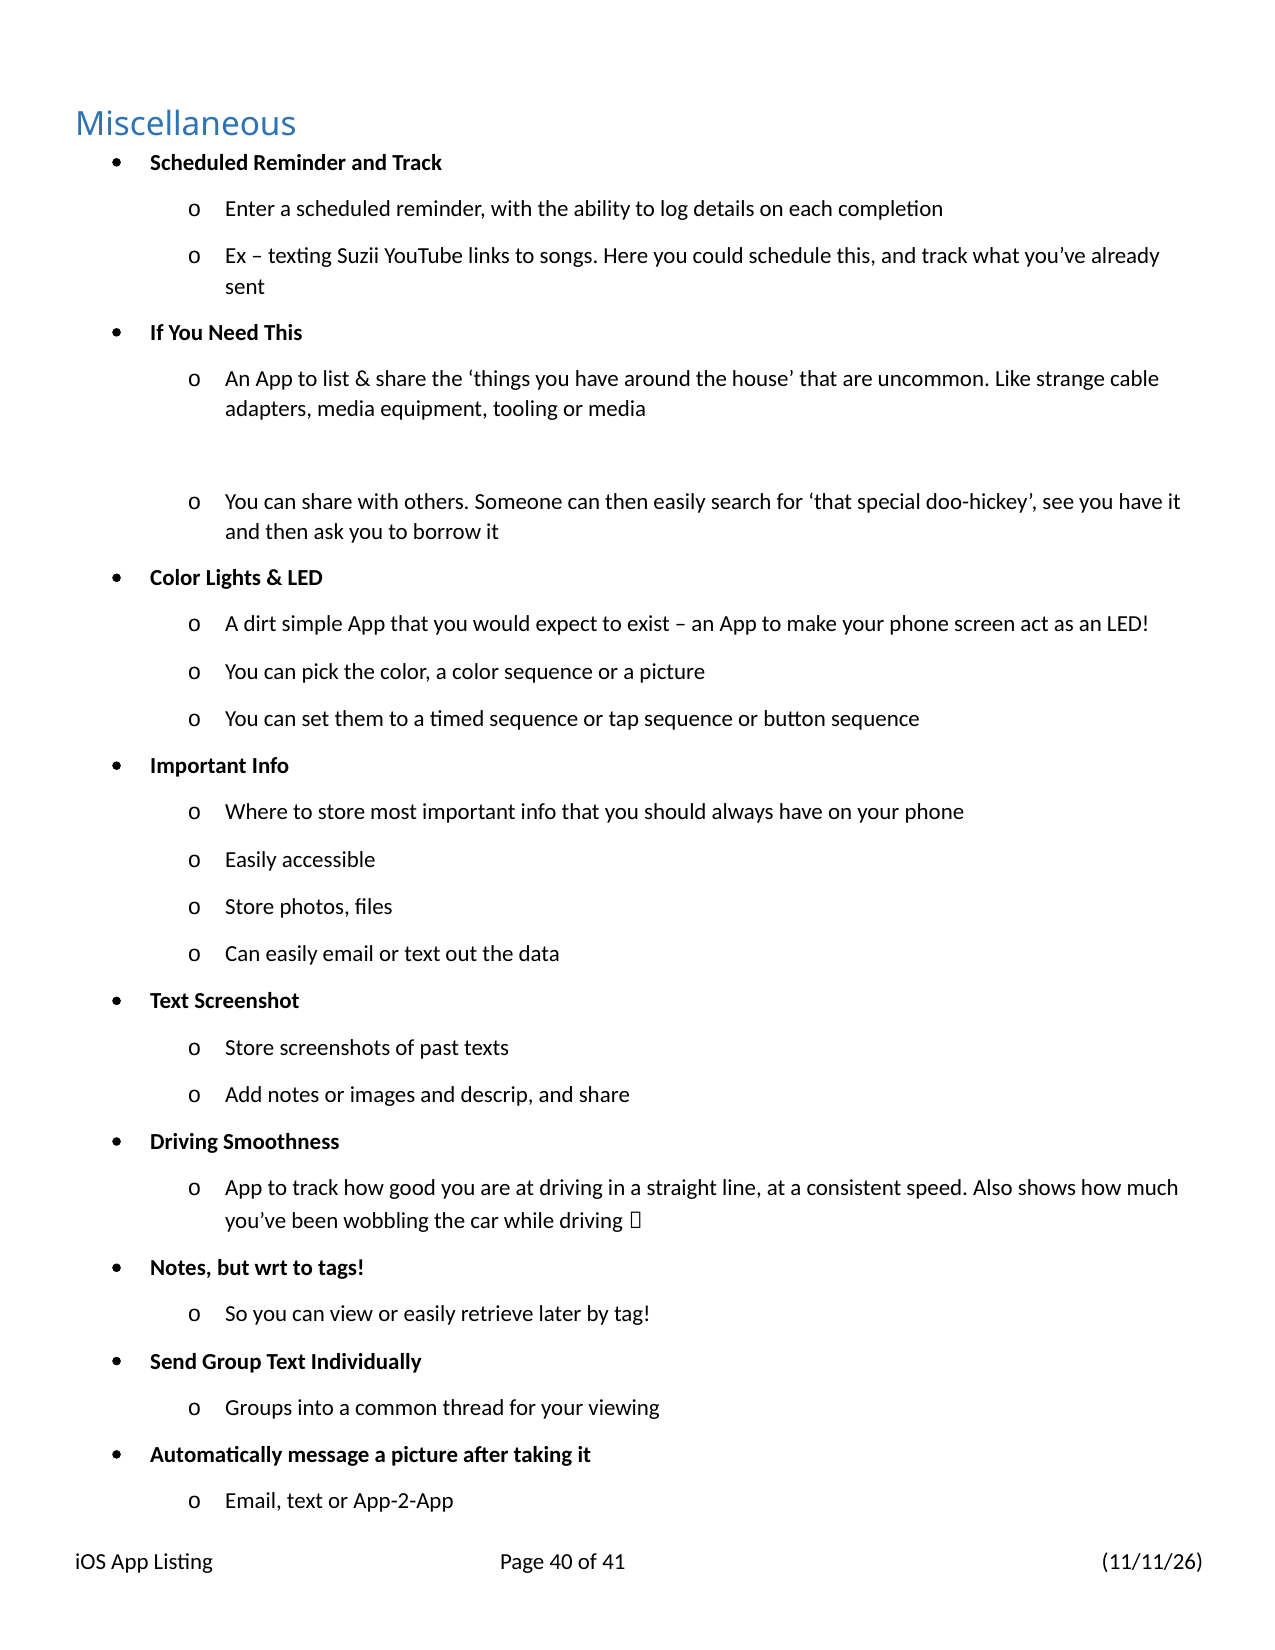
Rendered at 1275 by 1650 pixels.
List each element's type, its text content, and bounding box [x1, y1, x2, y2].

list App to track how good you are at driving in a straight line, at a consistent speed. Also shows how much you’ve been wobbling the car while driving  [187, 1173, 1200, 1235]
list So you can view or easily retrieve later by tag! [187, 1299, 1200, 1329]
list Groups into a common thread for your viewing [187, 1393, 1200, 1422]
list Easily accessible [187, 845, 1200, 874]
list Driving Smoothness [112, 1127, 1200, 1155]
list Store screenshots of past texts [187, 1033, 1200, 1062]
list Enter a scheduled reminder, with the ability to log details on each completion [187, 194, 1200, 223]
list Store photos, files [187, 892, 1200, 921]
list A dirt simple App that you would expect to exist – an App to make your phone screen act as an LED! [187, 609, 1200, 639]
list Automatically message a picture after taking it [112, 1440, 1200, 1468]
list Important Info [112, 751, 1200, 779]
list Add notes or images and descrip, and share [187, 1080, 1200, 1109]
list Email, text or App-2-App [187, 1486, 1200, 1515]
list If You Need This [112, 318, 1200, 346]
list An App to list & share the ‘things you have around the house’ that are uncommon. Like strange cable adapters, media equipment, tooling or media [187, 364, 1200, 423]
list You can share with others. Someone can then easily search for ‘that special doo-hickey’, see you have it and then ask you to borrow it [187, 487, 1200, 546]
list Color Lights & LED [112, 563, 1200, 592]
list Send Group Text Individually [112, 1347, 1200, 1375]
list You can set them to a timed sequence or tap sequence or button sequence [187, 704, 1200, 733]
list Ex – texting Suzii YouTube links to songs. Here you could schedule this, and track what you’ve already sent [187, 241, 1200, 300]
list Where to store most important info that you should always have on your phone [187, 797, 1200, 827]
list Can easily email or text out the data [187, 939, 1200, 968]
list Notes, but wrt to tags! [112, 1253, 1200, 1282]
list Text Screenshot [112, 987, 1200, 1015]
list Scheduled Reminder and Track [112, 148, 1200, 176]
list You can pick the color, a color sequence or a picture [187, 657, 1200, 686]
subtitle Miscellaneous [75, 100, 1200, 145]
